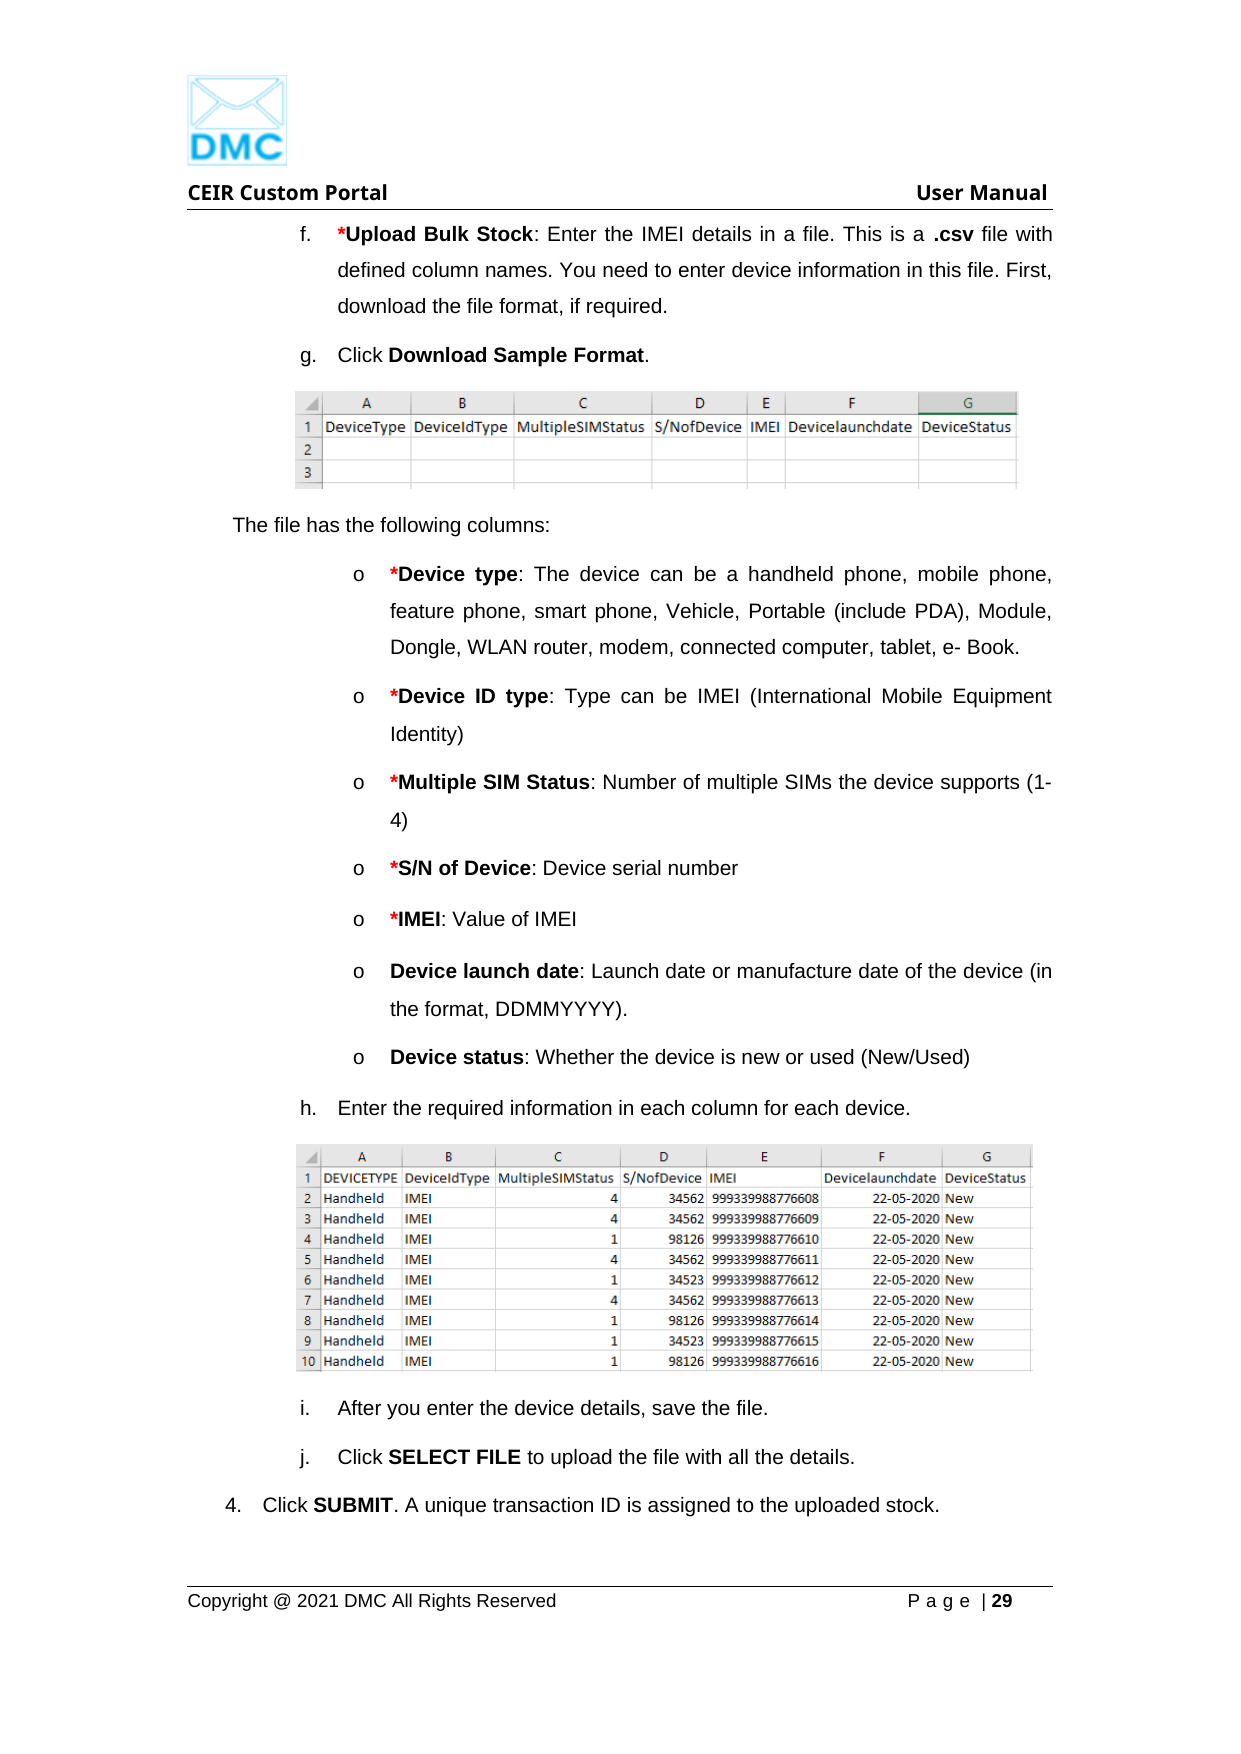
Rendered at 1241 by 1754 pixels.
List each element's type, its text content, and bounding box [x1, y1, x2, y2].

list *Upload Bulk Stock: Enter the IMEI details in a file. This is a .csv file with defined column names. You need to enter device information in this file. First, download the file format, if required. [300, 222, 1053, 318]
list Device status: Whether the device is new or used (New/Used) [352, 1045, 1053, 1071]
list Click SELECT FILE to upload the file with all the details. [300, 1444, 1053, 1468]
list Click SUBMIT. A unique transaction ID is assigned to the uploaded stock. [225, 1493, 1053, 1517]
picture [295, 391, 1019, 489]
list *Device ID type: Type can be IMEI (International Mobile Equipment Identity) [352, 683, 1053, 745]
list *Device type: The device can be a handheld phone, mobile phone, feature phone, smart phone, Vehicle, Portable (include PDA), Module, Dongle, WLAN router, modem, connected computer, tablet, e- Book. [352, 561, 1053, 659]
list Enter the required information in each column for each device. [300, 1096, 1053, 1120]
list Click Download Sample Format. [300, 342, 1053, 366]
list After you enter the device details, save the file. [300, 1396, 1053, 1420]
picture [296, 1144, 1033, 1372]
text The file has the following columns: [232, 513, 1053, 537]
list *Multiple SIM Status: Number of multiple SIMs the device supports (1-4) [352, 770, 1053, 832]
list *S/N of Device: Device serial number [352, 856, 1053, 882]
list *IMEI: Value of IMEI [352, 907, 1053, 933]
list Device launch date: Launch date or manufacture date of the device (in the format, DDMMYYYY). [352, 958, 1053, 1020]
picture [187, 75, 288, 166]
